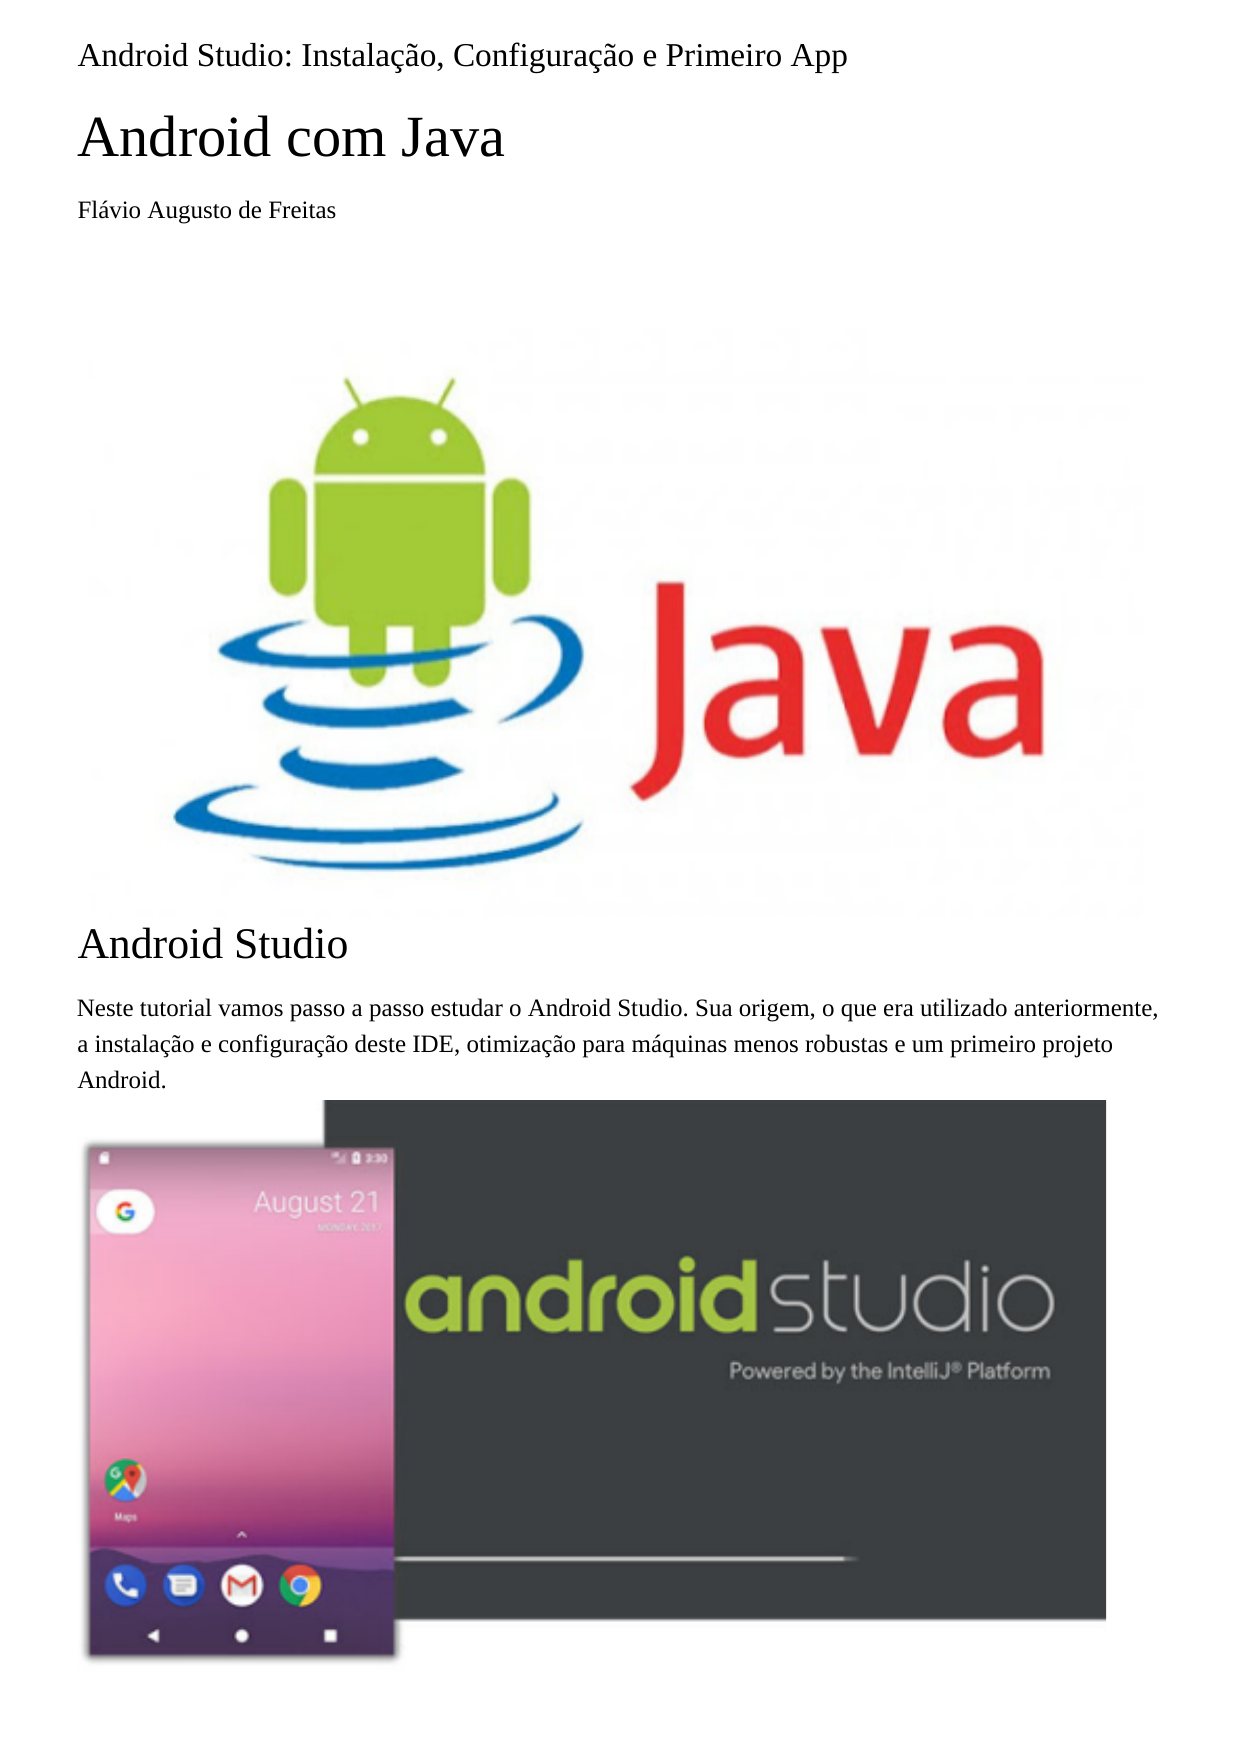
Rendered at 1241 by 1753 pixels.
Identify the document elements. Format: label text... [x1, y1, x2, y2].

text Android Studio: Instalação, Configuração e Primeiro App [77, 35, 1173, 73]
text Flávio Augusto de Freitas [77, 196, 1173, 224]
picture [77, 1100, 1107, 1672]
text Neste tutorial vamos passo a passo estudar o Android Studio. Sua origem, o que era utilizado anteriormente, a instalação e configuração deste IDE, otimização para máquinas menos robustas e um primeiro projeto Android. [77, 993, 1166, 1093]
text Android com Java [77, 102, 1173, 169]
text Android Studio [77, 917, 1173, 968]
picture [77, 329, 1143, 918]
